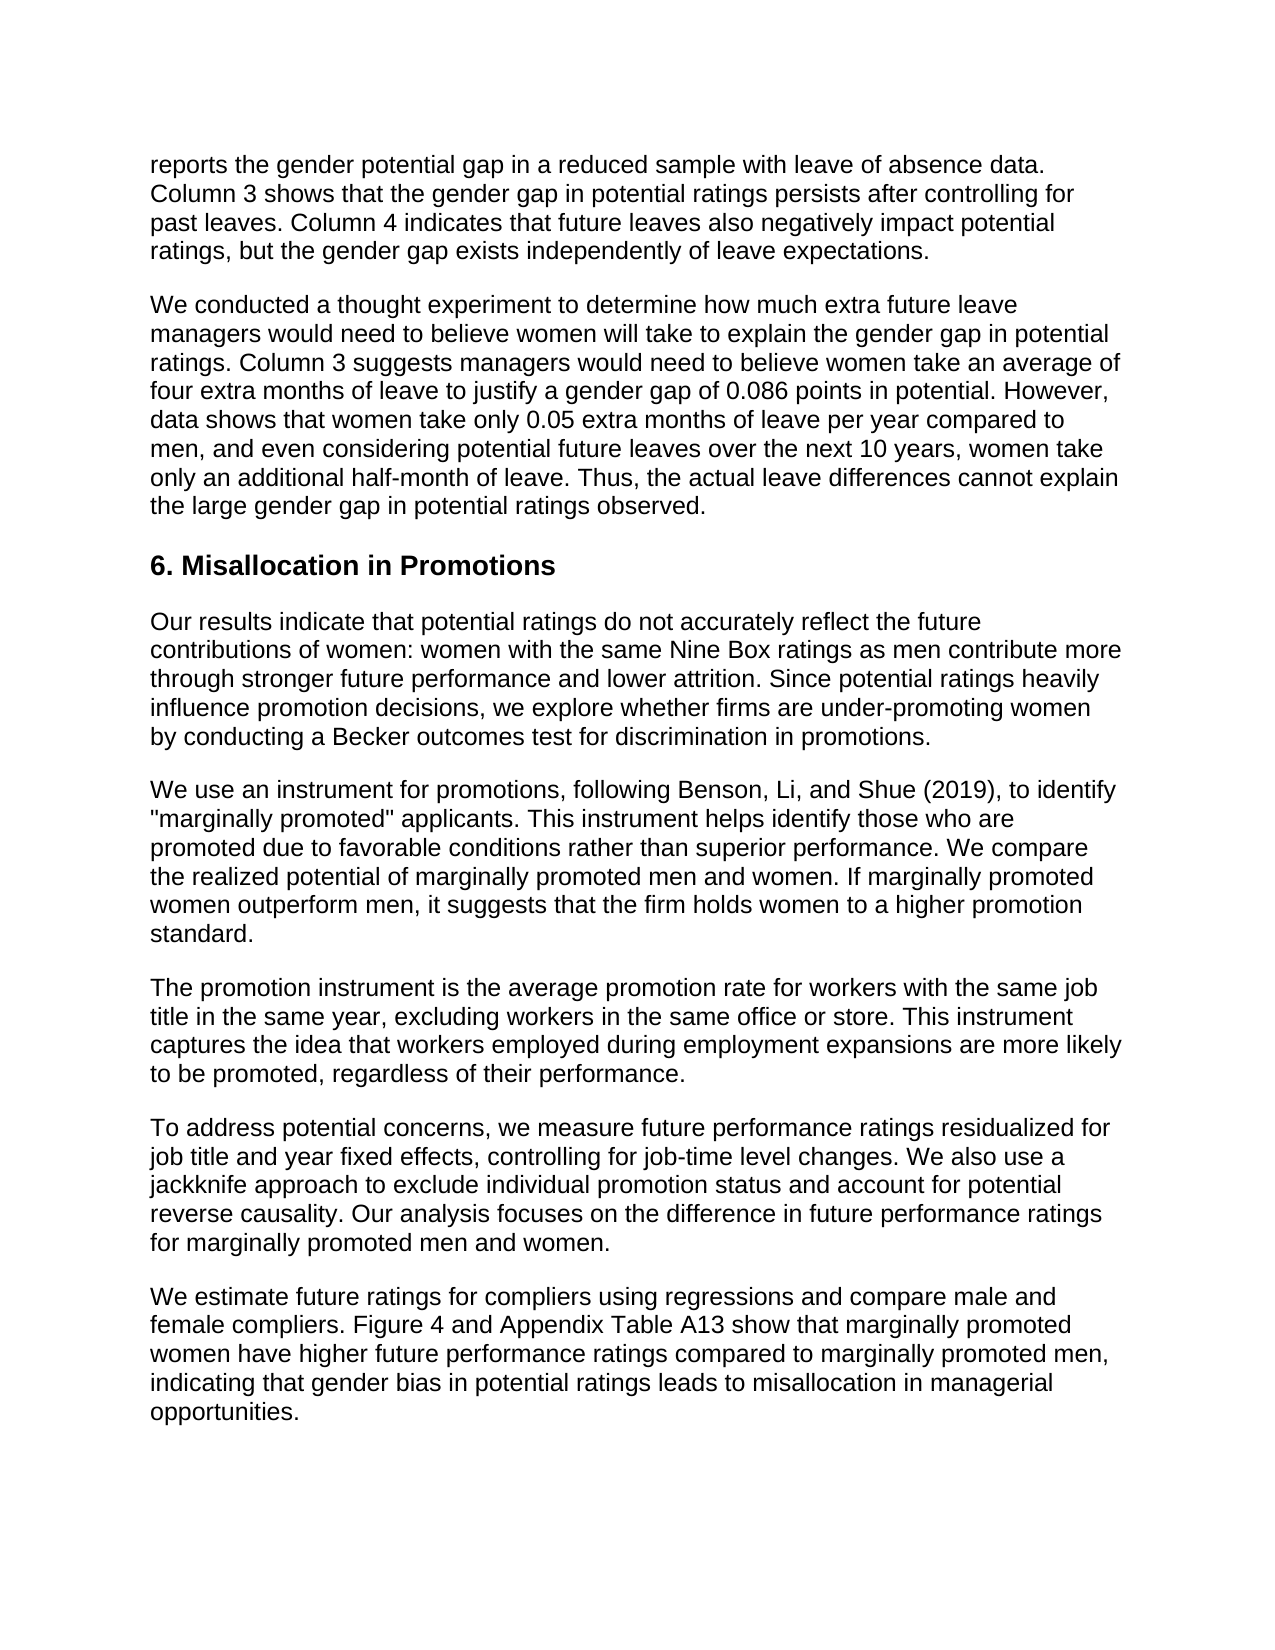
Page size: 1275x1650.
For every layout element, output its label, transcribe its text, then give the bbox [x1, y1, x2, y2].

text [150, 150, 1125, 265]
subtitle 6. Misallocation in Promotions [150, 549, 1125, 582]
text We estimate future ratings for compliers using regressions and compare male and female compliers. Figure 4 and Appendix Table A13 show that marginally promoted women have higher future performance ratings compared to marginally promoted men, indicating that gender bias in potential ratings leads to misallocation in managerial opportunities. [150, 1282, 1125, 1425]
text We conducted a thought experiment to determine how much extra future leave managers would need to believe women will take to explain the gender gap in potential ratings. Column 3 suggests managers would need to believe women take an average of four extra months of leave to justify a gender gap of 0.086 points in potential. However, data shows that women take only 0.05 extra months of leave per year compared to men, and even considering potential future leaves over the next 10 years, women take only an additional half-month of leave. Thus, the actual leave differences cannot explain the large gender gap in potential ratings observed. [150, 290, 1125, 520]
text Our results indicate that potential ratings do not accurately reflect the future contributions of women: women with the same Nine Box ratings as men contribute more through stronger future performance and lower attrition. Since potential ratings heavily influence promotion decisions, we explore whether firms are under-promoting women by conducting a Becker outcomes test for discrimination in promotions. [150, 607, 1125, 750]
text To address potential concerns, we measure future performance ratings residualized for job title and year fixed effects, controlling for job-time level changes. We also use a jackknife approach to exclude individual promotion status and account for potential reverse causality. Our analysis focuses on the difference in future performance ratings for marginally promoted men and women. [150, 1113, 1125, 1257]
text We use an instrument for promotions, following Benson, Li, and Shue (2019), to identify "marginally promoted" applicants. This instrument helps identify those who are promoted due to favorable conditions rather than superior performance. We compare the realized potential of marginally promoted men and women. If marginally promoted women outperform men, it suggests that the firm holds women to a higher promotion standard. [150, 775, 1125, 948]
text The promotion instrument is the average promotion rate for workers with the same job title in the same year, excluding workers in the same office or store. This instrument captures the idea that workers employed during employment expansions are more likely to be promoted, regardless of their performance. [150, 973, 1125, 1088]
